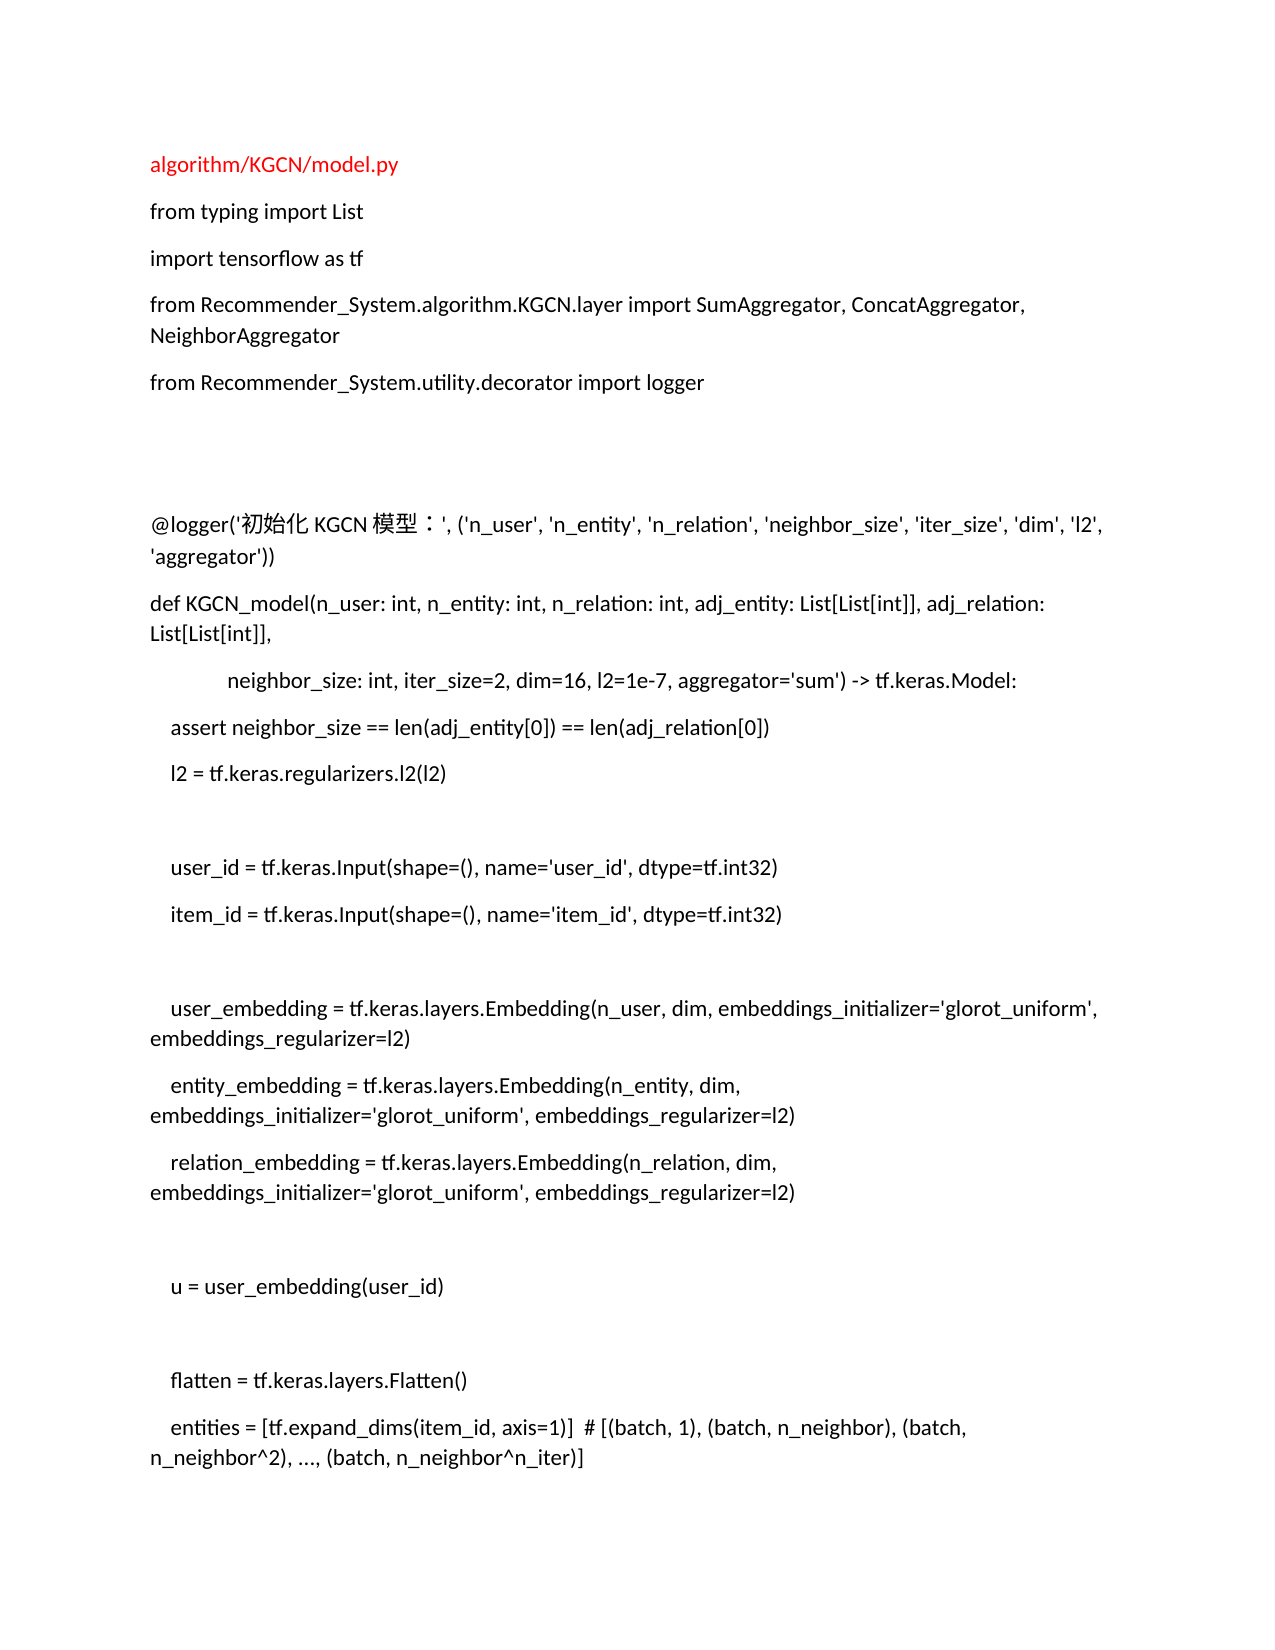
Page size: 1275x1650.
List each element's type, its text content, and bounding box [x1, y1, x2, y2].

text entities = [tf.expand_dims(item_id, axis=1)] # [(batch, 1), (batch, n_neighbor), (batch, n_neighbor^2), ..., (batch, n_neighbor^n_iter)] [150, 1413, 1125, 1471]
text user_id = tf.keras.Input(shape=(), name='user_id', dtype=tf.int32) [150, 853, 1125, 881]
text item_id = tf.keras.Input(shape=(), name='item_id', dtype=tf.int32) [150, 900, 1125, 928]
text relation_embedding = tf.keras.layers.Embedding(n_relation, dim, embeddings_initializer='glorot_uniform', embeddings_regularizer=l2) [150, 1148, 1125, 1206]
text from typing import List [150, 197, 1125, 225]
text def KGCN_model(n_user: int, n_entity: int, n_relation: int, adj_entity: List[List[int]], adj_relation: List[List[int]], [150, 589, 1125, 647]
text assert neighbor_size == len(adj_entity[0]) == len(adj_relation[0]) [150, 713, 1125, 741]
text @logger('初始化KGCN模型：', ('n_user', 'n_entity', 'n_relation', 'neighbor_size', 'iter_size', 'dim', 'l2', 'aggregator')) [150, 508, 1125, 570]
text u = user_embedding(user_id) [150, 1272, 1125, 1300]
text from Recommender_System.utility.decorator import logger [150, 368, 1125, 396]
text entity_embedding = tf.keras.layers.Embedding(n_entity, dim, embeddings_initializer='glorot_uniform', embeddings_regularizer=l2) [150, 1071, 1125, 1129]
text flatten = tf.keras.layers.Flatten() [150, 1366, 1125, 1394]
text user_embedding = tf.keras.layers.Embedding(n_user, dim, embeddings_initializer='glorot_uniform', embeddings_regularizer=l2) [150, 994, 1125, 1052]
text l2 = tf.keras.regularizers.l2(l2) [150, 759, 1125, 787]
text algorithm/KGCN/model.py [150, 150, 1125, 178]
text import tensorflow as tf [150, 244, 1125, 272]
text neighbor_size: int, iter_size=2, dim=16, l2=1e-7, aggregator='sum') -> tf.keras.Model: [150, 666, 1125, 694]
text from Recommender_System.algorithm.KGCN.layer import SumAggregator, ConcatAggregator, NeighborAggregator [150, 291, 1125, 349]
